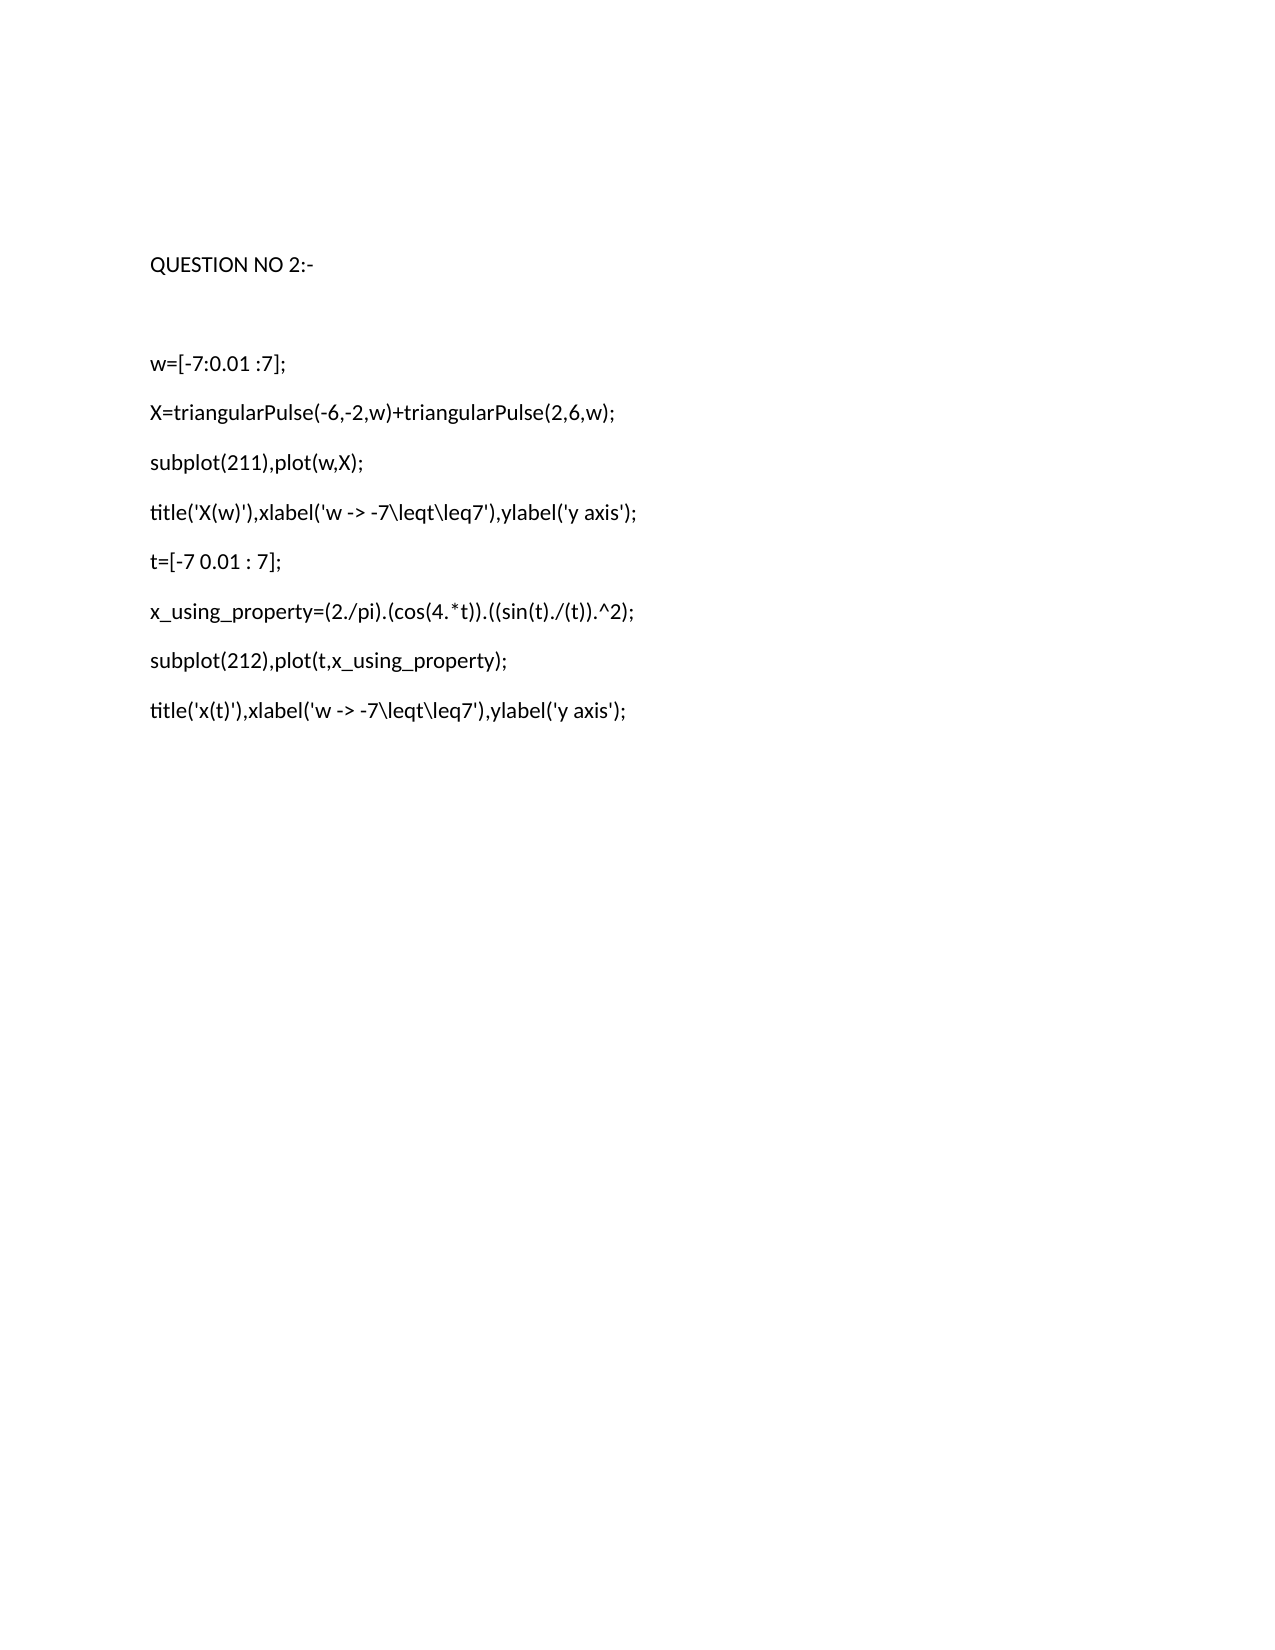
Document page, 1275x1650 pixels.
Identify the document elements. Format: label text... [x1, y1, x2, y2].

text title('X(w)'),xlabel('w -> -7\leqt\leq7'),ylabel('y axis'); [150, 497, 1125, 526]
text title('x(t)'),xlabel('w -> -7\leqt\leq7'),ylabel('y axis'); [150, 695, 1125, 724]
text subplot(211),plot(w,X); [150, 447, 1125, 476]
text X=triangularPulse(-6,-2,w)+triangularPulse(2,6,w); [150, 398, 1125, 427]
text subplot(212),plot(t,x_using_property); [150, 646, 1125, 674]
text t=[-7 0.01 : 7]; [150, 547, 1125, 575]
text w=[-7:0.01 :7]; [150, 348, 1125, 377]
text x_using_property=(2./pi).(cos(4.*t)).((sin(t)./(t)).^2); [150, 596, 1125, 625]
text QUESTION NO 2:- [150, 249, 1125, 278]
